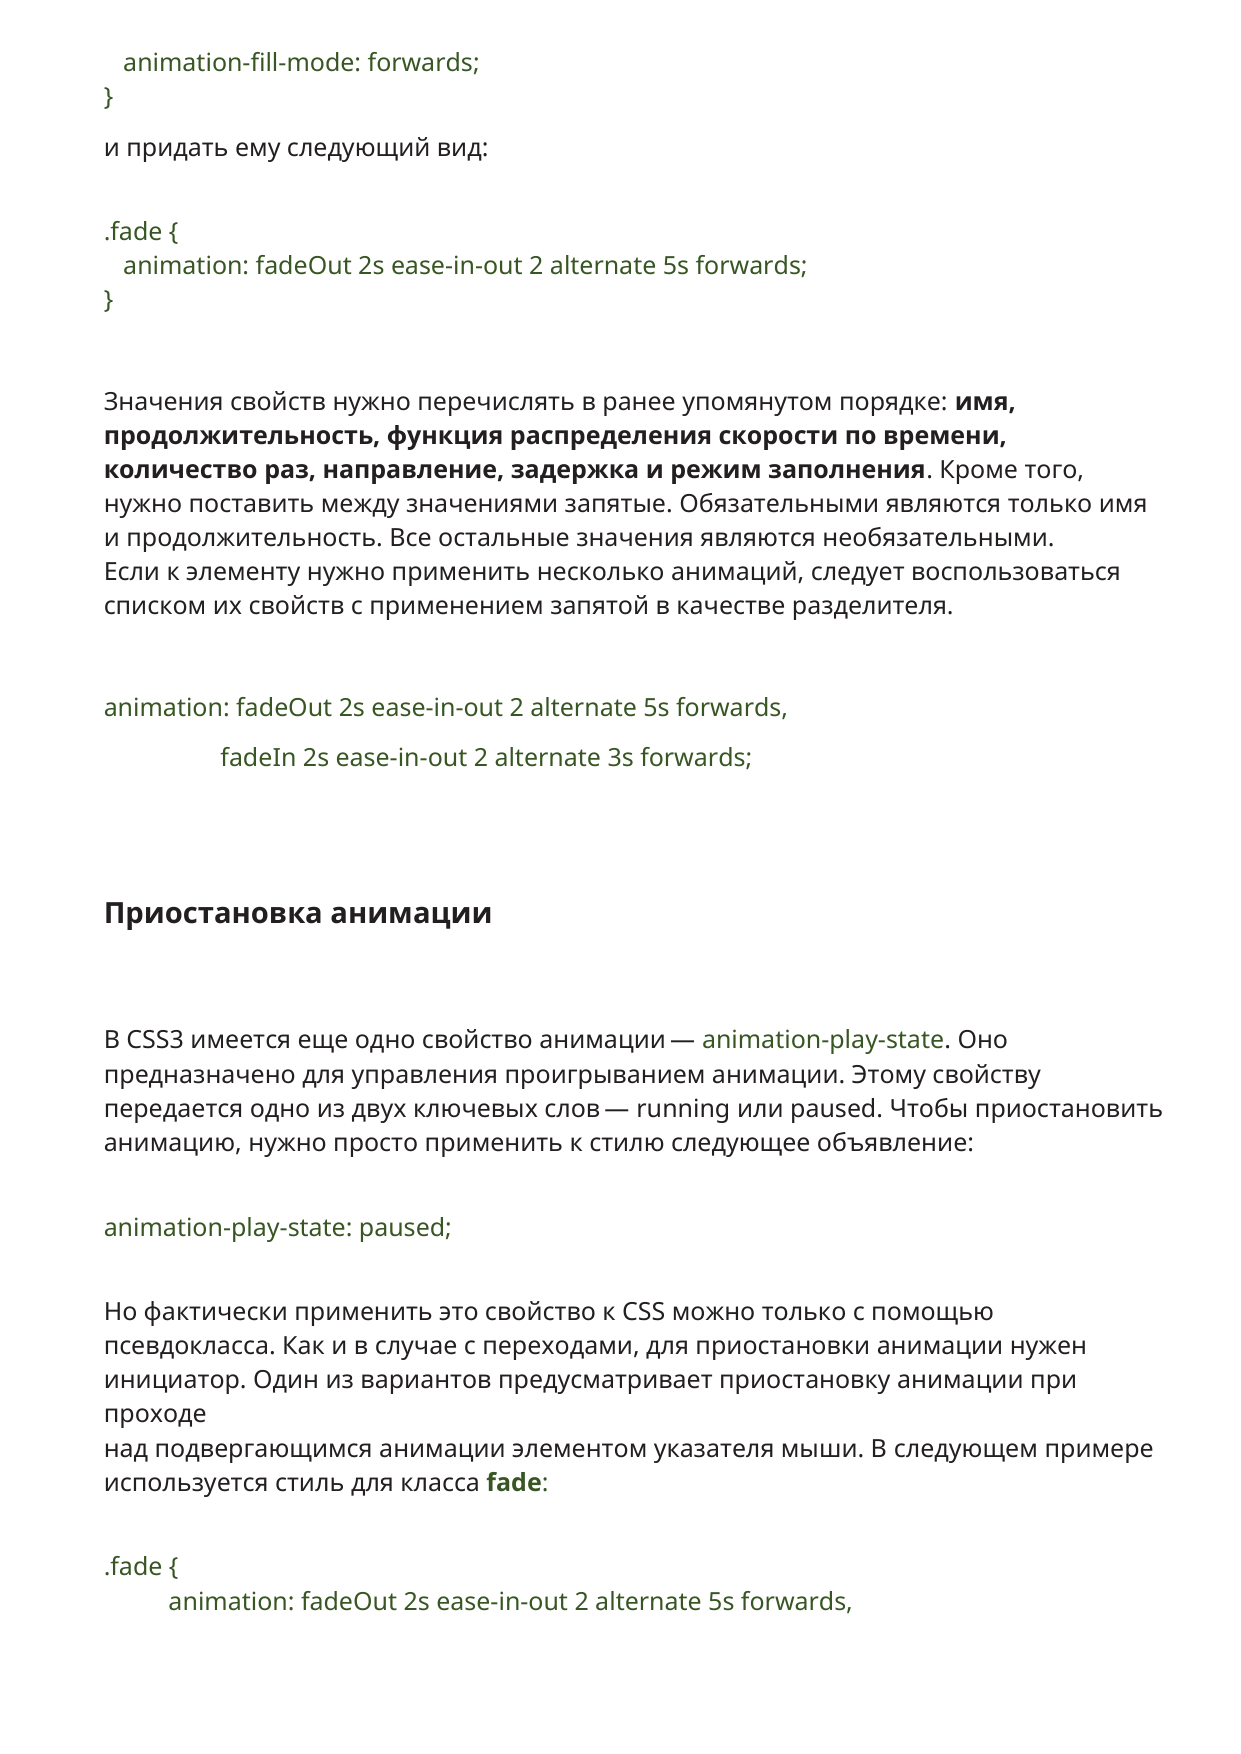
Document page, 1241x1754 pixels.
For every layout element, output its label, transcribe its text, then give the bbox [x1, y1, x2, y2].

text animation-play-state: paused; [103, 1175, 1167, 1243]
text Но фактически применить это свойство к CSS можно только с помощью псевдокласса. Как и в случае с переходами, для приостановки анимации нужен инициатор. Один из вариантов предусматривает приостановку анимации при проходе над подвергающимся анимации элементом указателя мыши. В следующем примере используется стиль для класса fade: [103, 1260, 1167, 1498]
text Значения свойств нужно перечислять в ранее упомянутом порядке: имя, продолжительность, функция распределения скорости по времени, количество раз, направление, задержка и режим заполнения. Кроме того, нужно поставить между значениями запятые. Обязательными являются только имя и продолжительность. Все остальные значения являются необязательными. Если к элементу нужно применить несколько анимаций, следует воспользоваться списком их свойств с применением запятой в качестве разделителя. [103, 383, 1167, 622]
text fadeIn 2s ease-in-out 2 alternate 3s forwards; [103, 740, 1167, 774]
text Приостановка анимации [103, 892, 1167, 932]
text animation: fadeOut 2s ease-in-out 2 alternate 5s forwards, [103, 689, 1167, 723]
text .fade { animation: fadeOut 2s ease-in-out 2 alternate 5s forwards; } [103, 180, 1167, 316]
text В CSS3 имеется еще одно свойство анимации — animation-play-state. Оно предназначено для управления проигрыванием анимации. Этому свойству передается одно из двух ключевых слов — running или paused. Чтобы приостановить анимацию, нужно просто применить к стилю следующее объявление: [103, 994, 1167, 1158]
text и придать ему следующий вид: [103, 129, 1167, 163]
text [103, 44, 1167, 112]
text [103, 1515, 1167, 1617]
